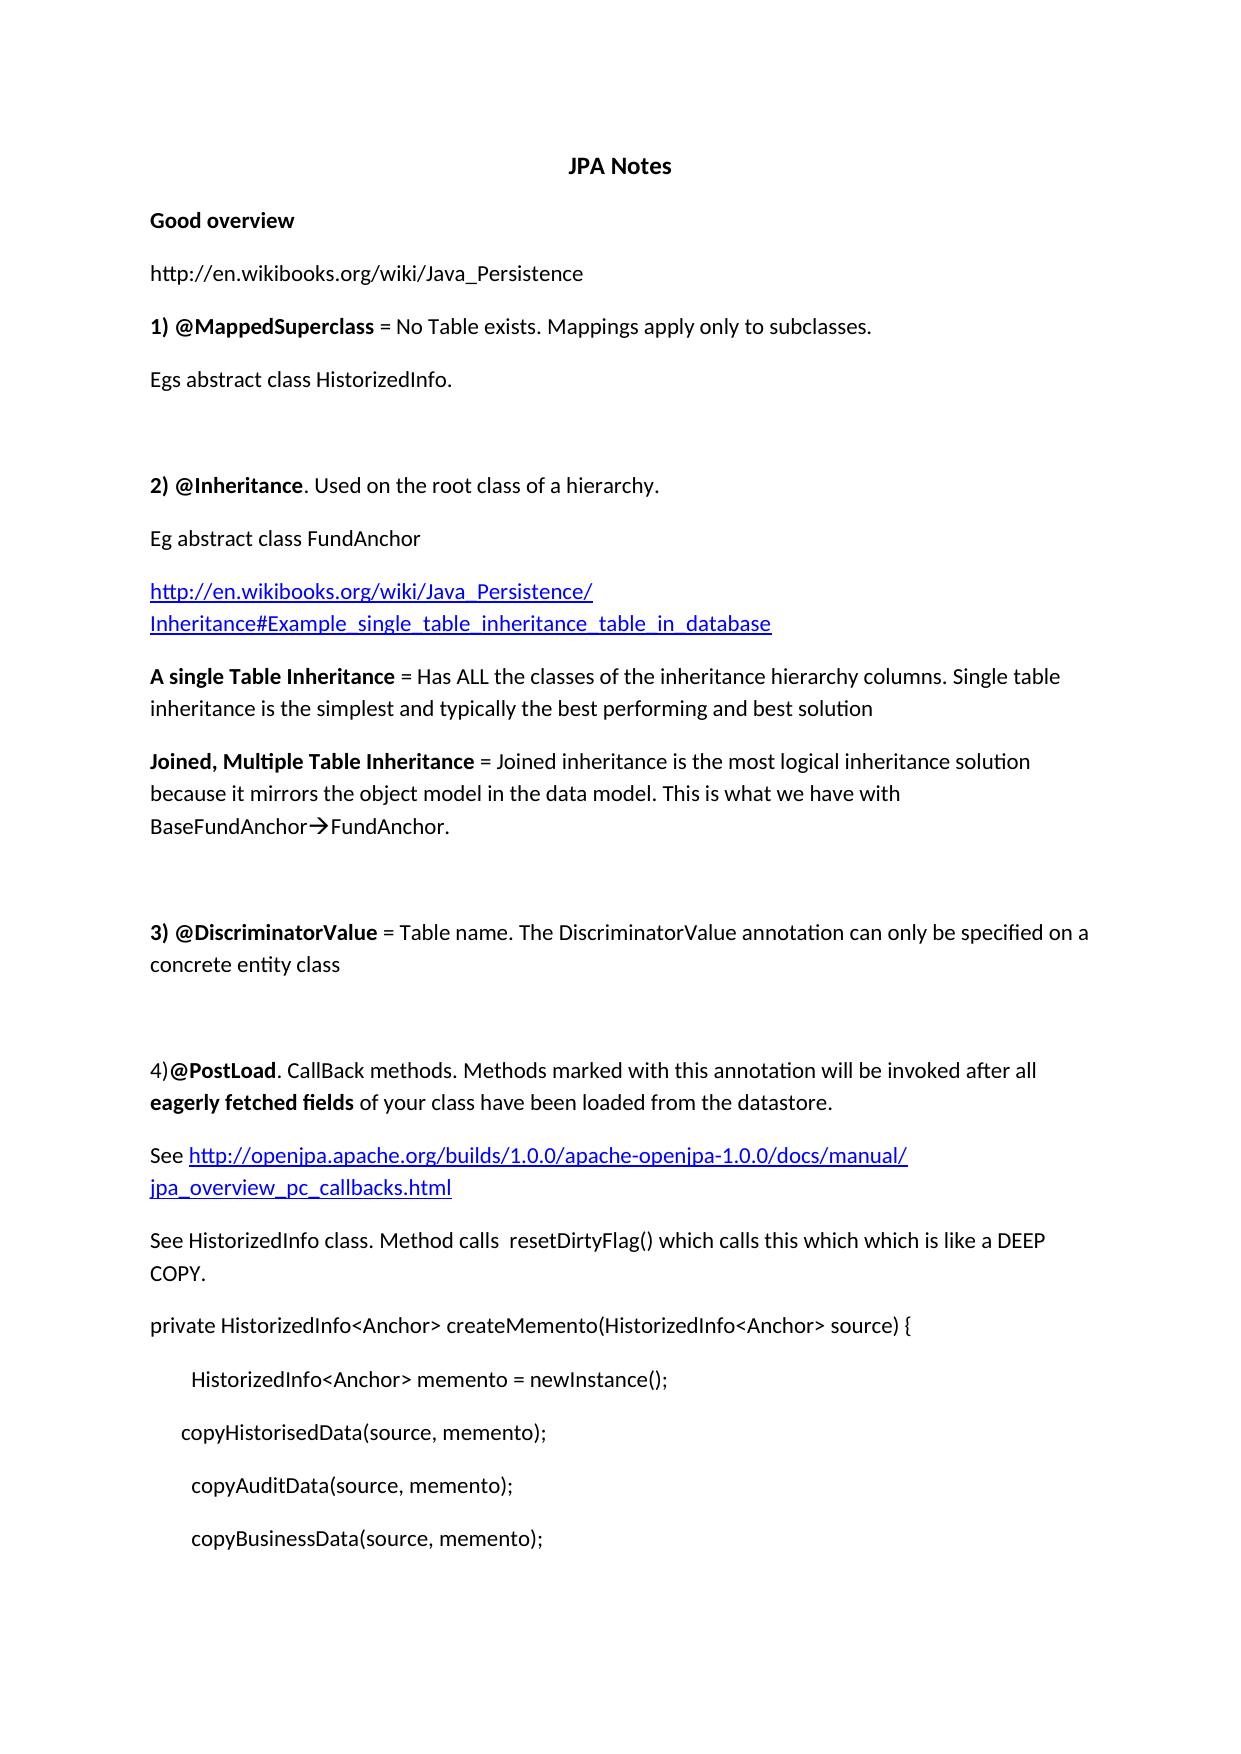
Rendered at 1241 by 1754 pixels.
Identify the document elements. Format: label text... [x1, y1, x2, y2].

text Good overview [150, 206, 1090, 234]
text HistorizedInfo<Anchor> memento = newInstance(); [150, 1365, 1090, 1393]
text copyAuditData(source, memento); [150, 1471, 1090, 1499]
text 1) @MappedSuperclass = No Table exists. Mappings apply only to subclasses. [150, 312, 1090, 340]
text http://en.wikibooks.org/wiki/Java_Persistence [150, 259, 1090, 287]
text A single Table Inheritance = Has ALL the classes of the inheritance hierarchy columns. Single table inheritance is the simplest and typically the best performing and best solution [150, 662, 1090, 722]
text JPA Notes [150, 150, 1090, 181]
text See HistorizedInfo class. Method calls resetDirtyFlag() which calls this which which is like a DEEP COPY. [150, 1226, 1090, 1287]
text Eg abstract class FundAnchor [150, 524, 1090, 552]
text See http://openjpa.apache.org/builds/1.0.0/apache-openjpa-1.0.0/docs/manual/jpa_overview_pc_callbacks.html [150, 1141, 1090, 1201]
text Egs abstract class HistorizedInfo. [150, 365, 1090, 393]
text copyBusinessData(source, memento); [150, 1524, 1090, 1552]
text 2) @Inheritance. Used on the root class of a hierarchy. [150, 471, 1090, 499]
text 3) @DiscriminatorValue = Table name. The DiscriminatorValue annotation can only be specified on a concrete entity class [150, 918, 1090, 978]
text private HistorizedInfo<Anchor> createMemento(HistorizedInfo<Anchor> source) { [150, 1312, 1090, 1340]
text copyHistorisedData(source, memento); [150, 1418, 1090, 1446]
text http://en.wikibooks.org/wiki/Java_Persistence/Inheritance#Example_single_table_inheritance_table_in_database [150, 577, 1090, 637]
text Joined, Multiple Table Inheritance = Joined inheritance is the most logical inheritance solution because it mirrors the object model in the data model. This is what we have with BaseFundAnchorFundAnchor. [150, 747, 1090, 840]
text 4)@PostLoad. CallBack methods. Methods marked with this annotation will be invoked after all eagerly fetched fields of your class have been loaded from the datastore. [150, 1056, 1090, 1116]
